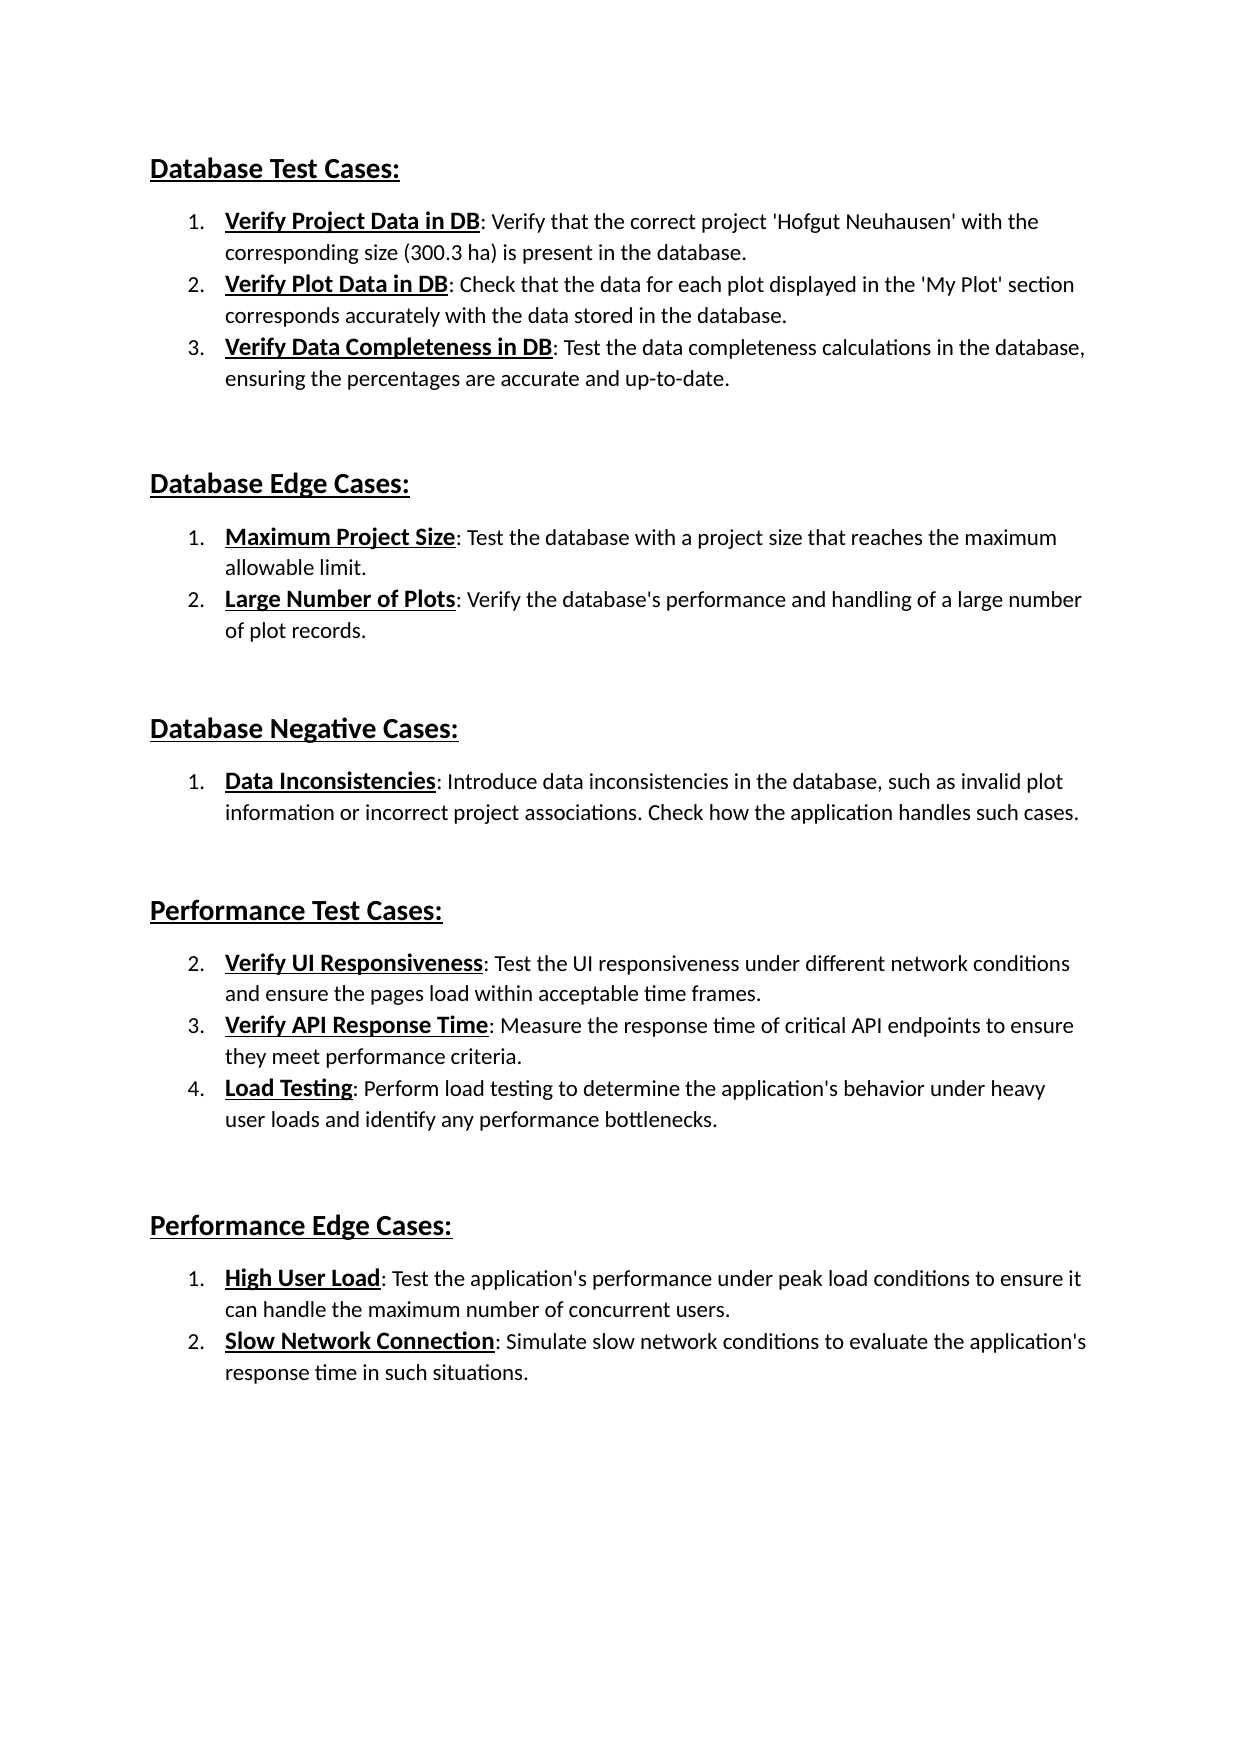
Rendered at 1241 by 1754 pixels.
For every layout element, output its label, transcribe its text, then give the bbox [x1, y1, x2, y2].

text Database Negative Cases: [150, 710, 1090, 746]
text Database Edge Cases: [150, 466, 1090, 501]
list Large Number of Plots: Verify the database's performance and handling of a large number of plot records. [187, 584, 1090, 644]
text Performance Test Cases: [150, 892, 1090, 927]
text Performance Edge Cases: [150, 1207, 1090, 1243]
list Slow Network Connection: Simulate slow network conditions to evaluate the application's response time in such situations. [187, 1325, 1090, 1386]
list Load Testing: Perform load testing to determine the application's behavior under heavy user loads and identify any performance bottlenecks. [187, 1073, 1090, 1133]
list Verify UI Responsiveness: Test the UI responsiveness under different network conditions and ensure the pages load within acceptable time frames. [187, 947, 1090, 1007]
text Database Test Cases: [150, 150, 1090, 186]
list Verify API Response Time: Measure the response time of critical API endpoints to ensure they meet performance criteria. [187, 1010, 1090, 1070]
list Data Inconsistencies: Introduce data inconsistencies in the database, such as invalid plot information or incorrect project associations. Check how the application handles such cases. [187, 765, 1090, 826]
list Verify Project Data in DB: Verify that the correct project 'Hofgut Neuhausen' with the corresponding size (300.3 ha) is present in the database. [187, 205, 1090, 266]
list Maximum Project Size: Test the database with a project size that reaches the maximum allowable limit. [187, 521, 1090, 581]
list Verify Plot Data in DB: Check that the data for each plot displayed in the 'My Plot' section corresponds accurately with the data stored in the database. [187, 268, 1090, 329]
list Verify Data Completeness in DB: Test the data completeness calculations in the database, ensuring the percentages are accurate and up-to-date. [187, 331, 1090, 392]
list High User Load: Test the application's performance under peak load conditions to ensure it can handle the maximum number of concurrent users. [187, 1262, 1090, 1323]
